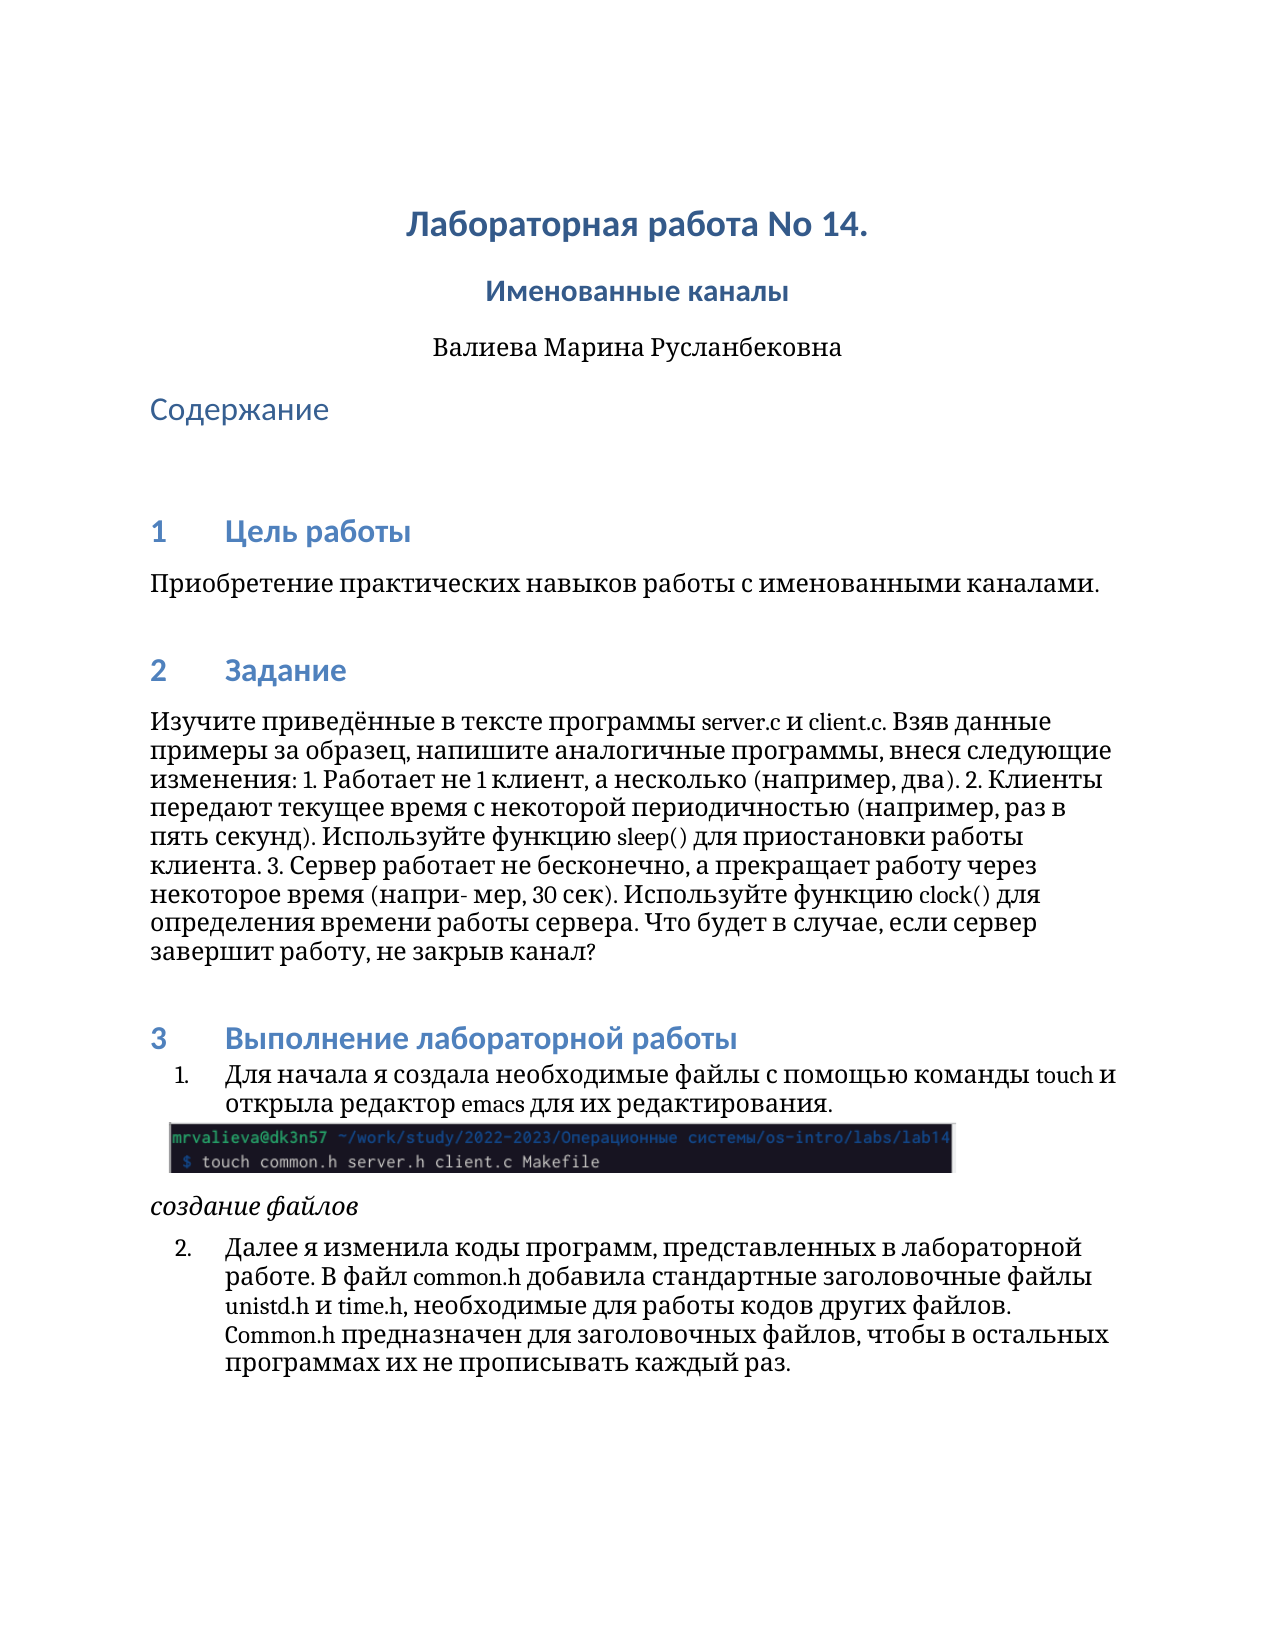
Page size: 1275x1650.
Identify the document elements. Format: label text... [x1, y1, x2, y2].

text Приобретение практических навыков работы с именованными каналами. [150, 570, 1125, 599]
subtitle 3 Выполнение лабораторной работы [150, 1017, 1125, 1058]
subtitle Именованные каналы [150, 271, 1125, 309]
text Изучите приведённые в тексте программы server.c и client.c. Взяв данные примеры за образец, напишите аналогичные программы, внеся следующие изменения: 1. Работает не 1 клиент, а несколько (например, два). 2. Клиенты передают текущее время с некоторой периодичностью (например, раз в пять секунд). Используйте функцию sleep() для приостановки работы клиента. 3. Сервер работает не бесконечно, а прекращает работу через некоторое время (напри- мер, 30 сек). Используйте функцию clock() для определения времени работы сервера. Что будет в случае, если сервер завершит работу, не закрыв канал? [150, 708, 1125, 967]
picture [168, 1122, 957, 1173]
subtitle 2 Задание [150, 649, 1125, 689]
subtitle 1 Цель работы [150, 510, 1125, 551]
list Далее я изменила коды программ, представленных в лабораторной работе. В файл common.h добавила стандартные заголовочные файлы unistd.h и time.h, необходимые для работы кодов других файлов. Common.h предназначен для заголовочных файлов, чтобы в остальных программах их не прописывать каждый раз. [175, 1234, 1125, 1378]
text Валиева Марина Русланбековна [150, 334, 1125, 363]
text создание файлов [150, 1193, 1125, 1222]
list Для начала я создала необходимые файлы с помощью команды touch и открыла редактор emacs для их редактирования. [175, 1061, 1125, 1119]
title Лабораторная работа No 14. [150, 200, 1125, 246]
